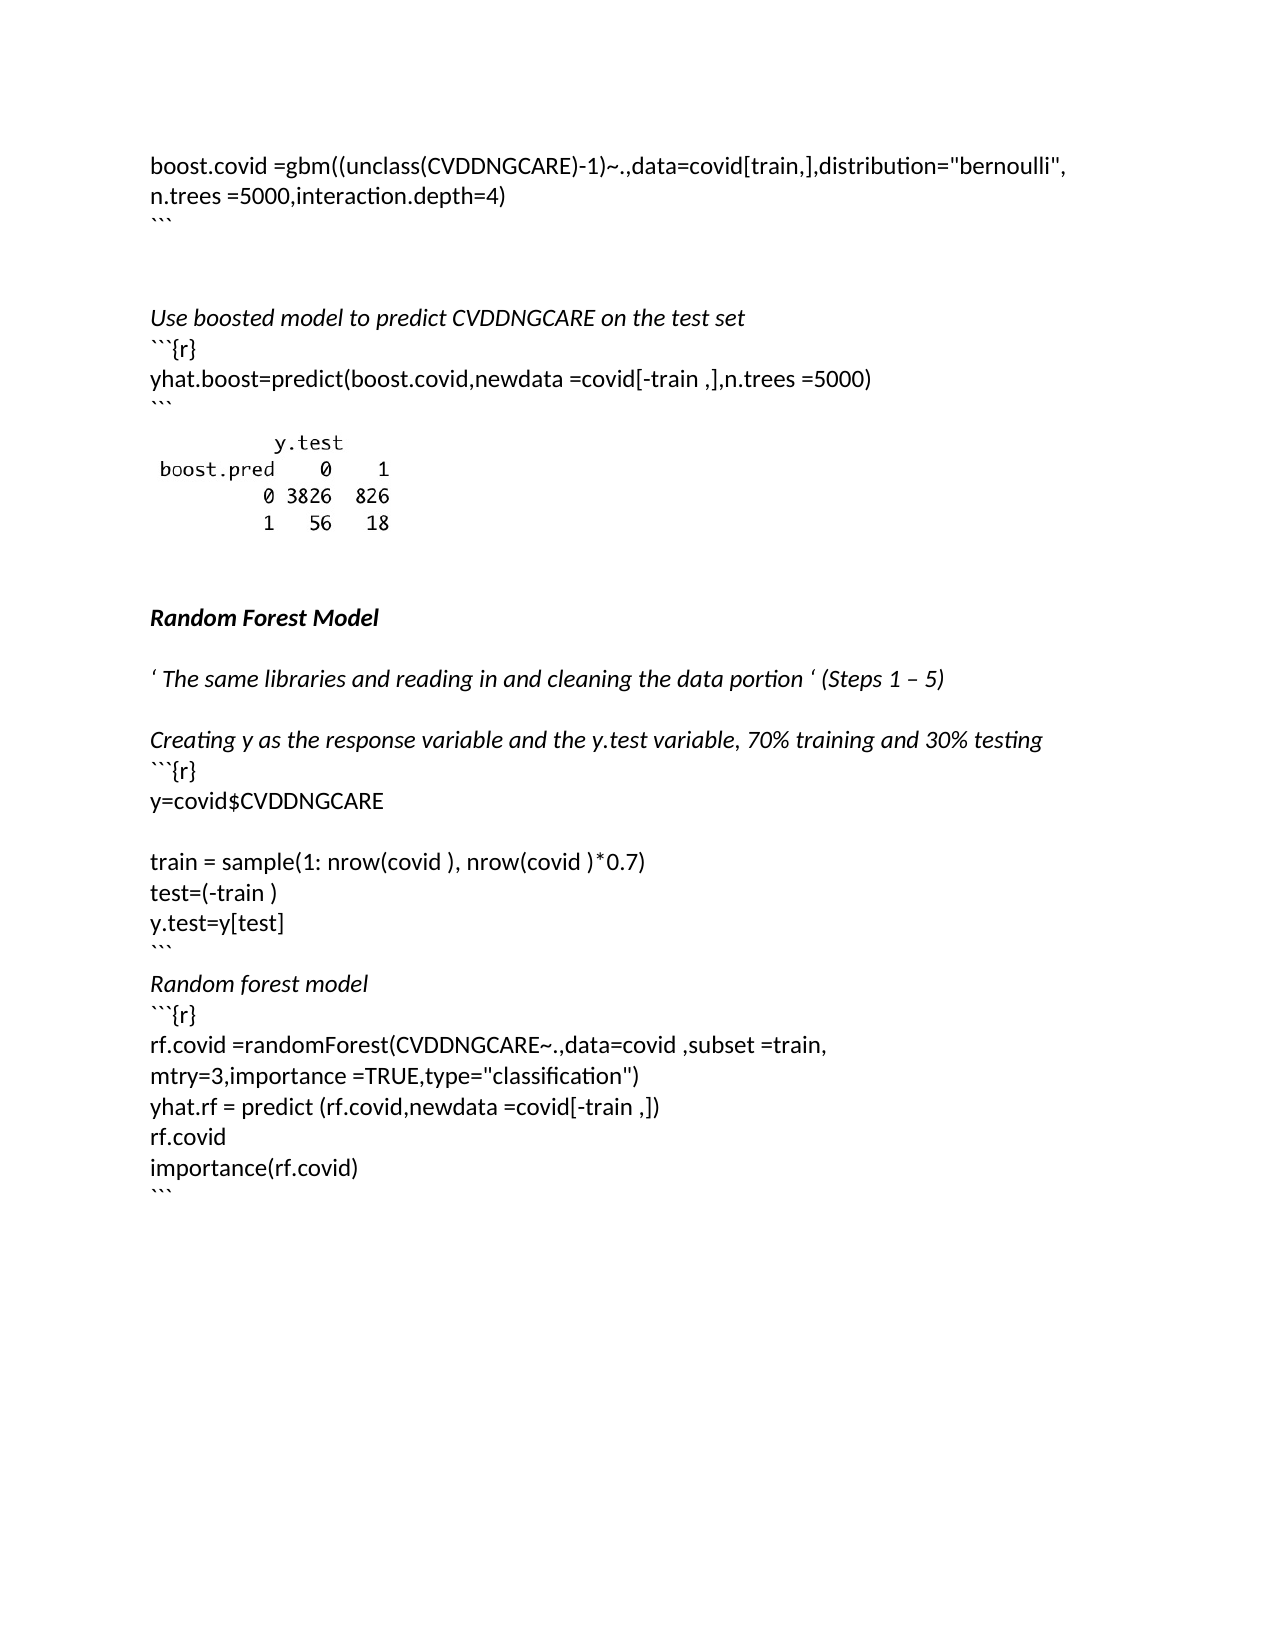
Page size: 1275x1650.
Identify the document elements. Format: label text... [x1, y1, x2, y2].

picture [150, 424, 398, 542]
text yhat.boost=predict(boost.covid,newdata =covid[-train ,],n.trees =5000) [150, 364, 1125, 394]
text Random Forest Model [150, 602, 1125, 633]
text ```{r} [150, 333, 1125, 364]
text ``` [150, 938, 1125, 969]
text ```{r} [150, 999, 1125, 1030]
text ```{r} [150, 755, 1125, 786]
text yhat.rf = predict (rf.covid,newdata =covid[-train ,]) [150, 1091, 1125, 1121]
text Creating y as the response variable and the y.test variable, 70% training and 30% testing [150, 724, 1125, 755]
text train = sample(1: nrow(covid ), nrow(covid )*0.7) [150, 847, 1125, 877]
text rf.covid =randomForest(CVDDNGCARE~.,data=covid ,subset =train, [150, 1030, 1125, 1060]
text test=(-train ) [150, 877, 1125, 908]
text ``` [150, 1182, 1125, 1213]
text rf.covid [150, 1121, 1125, 1152]
text y.test=y[test] [150, 908, 1125, 938]
text y=covid$CVDDNGCARE [150, 786, 1125, 816]
text ``` [150, 394, 1125, 425]
text ``` [150, 211, 1125, 242]
text ‘ The same libraries and reading in and cleaning the data portion ‘ (Steps 1 – 5) [150, 663, 1125, 694]
text Random forest model [150, 969, 1125, 999]
text Use boosted model to predict CVDDNGCARE on the test set [150, 303, 1125, 333]
text mtry=3,importance =TRUE,type="classification") [150, 1060, 1125, 1091]
text importance(rf.covid) [150, 1152, 1125, 1182]
text boost.covid =gbm((unclass(CVDDNGCARE)-1)~.,data=covid[train,],distribution="bernoulli", n.trees =5000,interaction.depth=4) [150, 150, 1125, 211]
